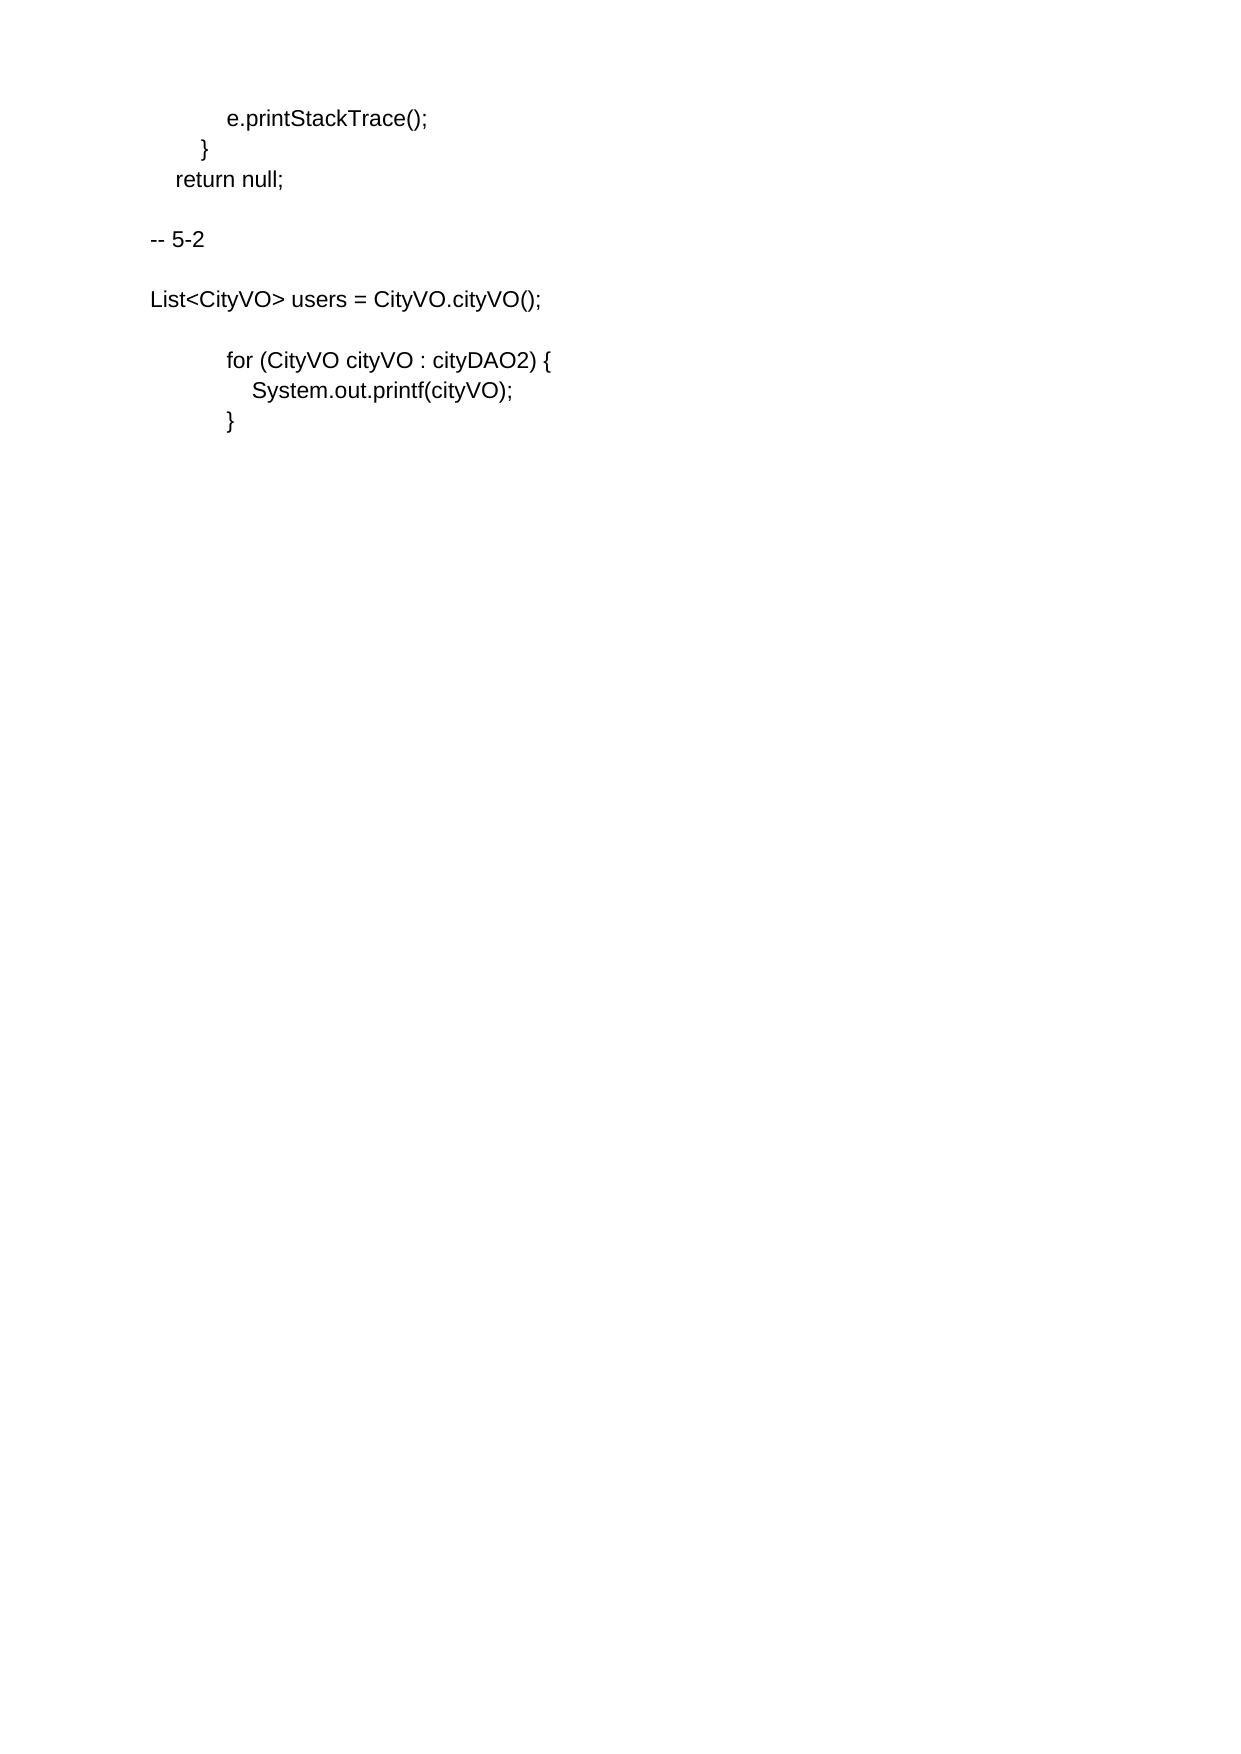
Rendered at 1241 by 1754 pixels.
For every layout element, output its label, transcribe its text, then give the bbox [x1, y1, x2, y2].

text } [150, 407, 1090, 433]
text System.out.printf(cityVO); [150, 377, 1090, 403]
text -- 5-2 [150, 226, 1090, 252]
text List<CityVO> users = CityVO.cityVO(); [150, 286, 1090, 313]
text } [150, 135, 1090, 162]
text for (CityVO cityVO : cityDAO2) { [150, 347, 1090, 373]
text e.printStackTrace(); [150, 105, 1090, 131]
text return null; [150, 166, 1090, 192]
